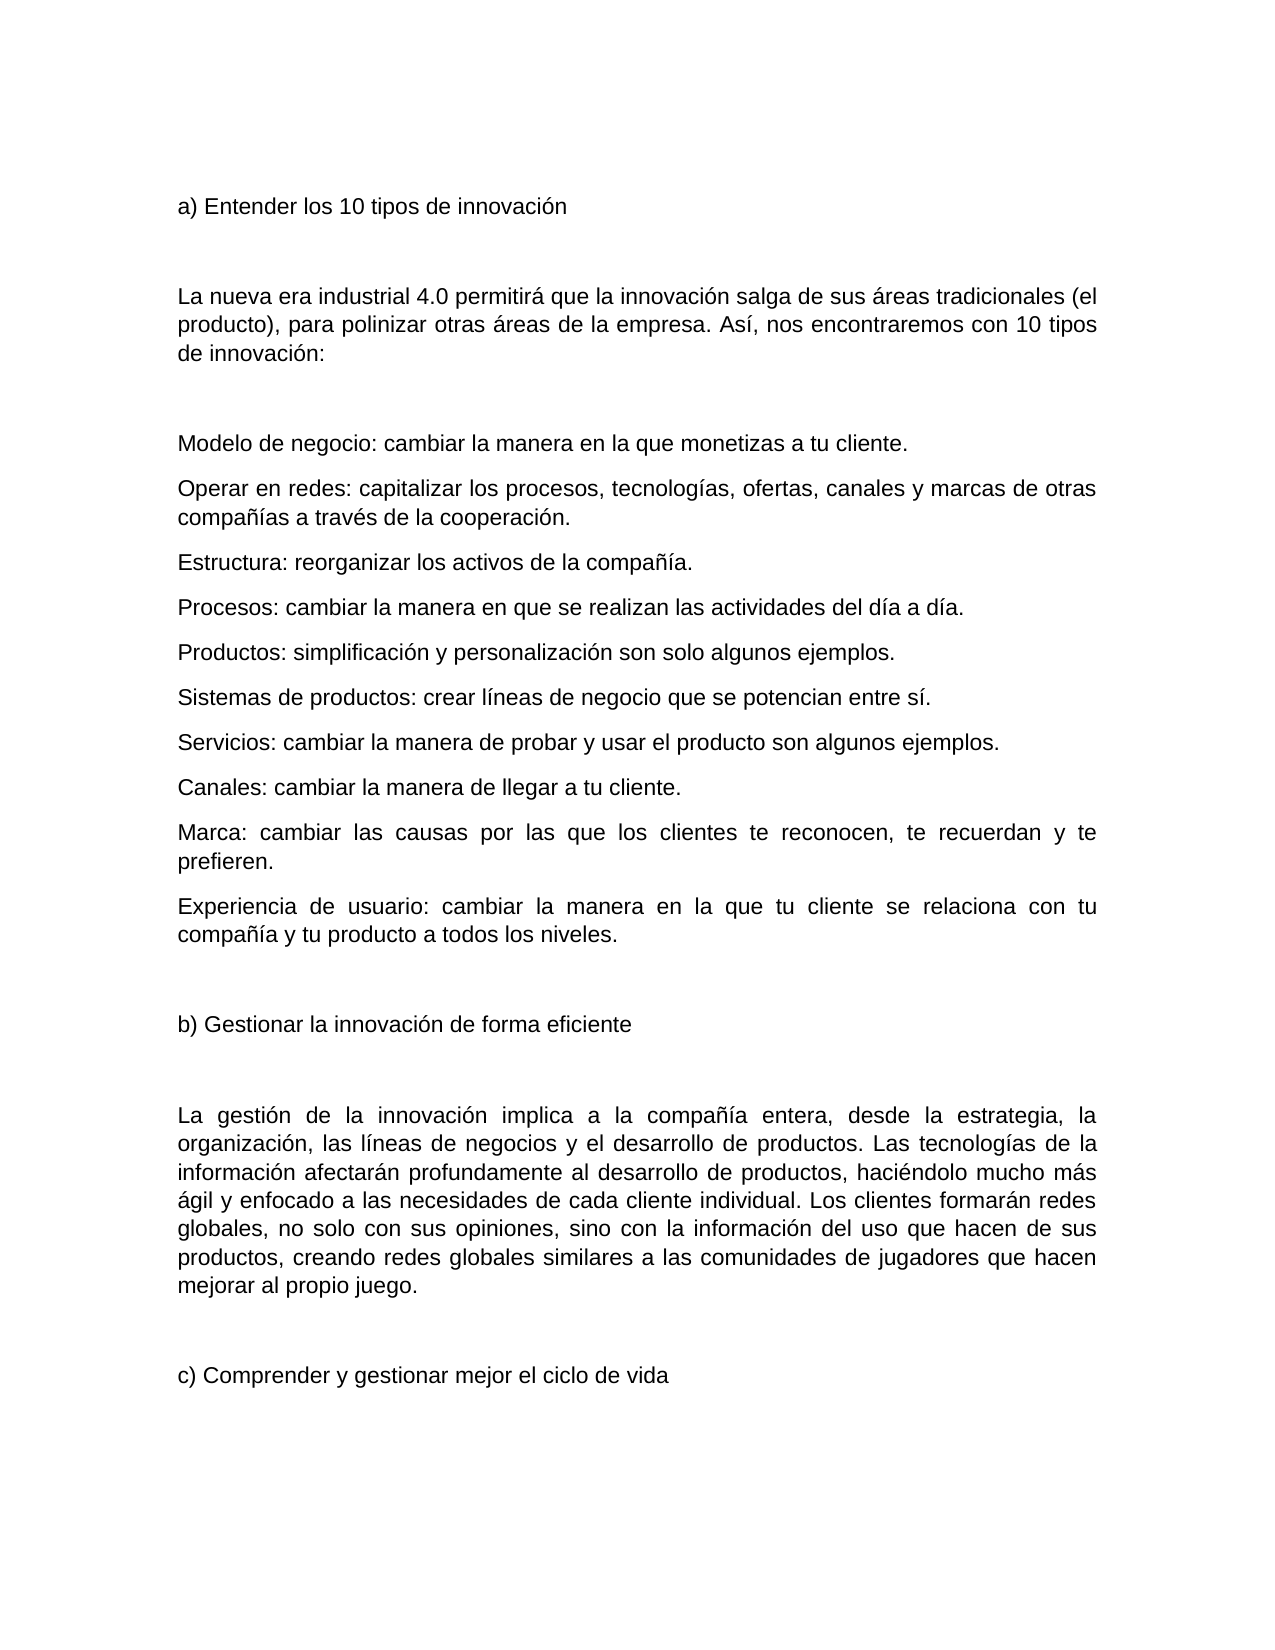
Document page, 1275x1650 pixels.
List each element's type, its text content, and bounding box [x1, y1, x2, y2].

text a) Entender los 10 tipos de innovación [177, 193, 1098, 219]
text Marca: cambiar las causas por las que los clientes te reconocen, te recuerdan y te prefieren. [177, 819, 1098, 874]
text Modelo de negocio: cambiar la manera en la que monetizas a tu cliente. [177, 430, 1098, 456]
text ​La gestión de la innovación implica a la compañía entera, desde la estrategia, la organización, las líneas de negocios y el desarrollo de productos. Las tecnologías de la información afectarán profundamente al desarrollo de productos, haciéndolo mucho más ágil y enfocado a las necesidades de cada cliente individual. Los clientes formarán redes globales, no solo con sus opiniones, sino con la información del uso que hacen de sus productos, creando redes globales similares a las comunidades de jugadores que hacen mejorar al propio juego. [177, 1102, 1098, 1299]
text Procesos: cambiar la manera en que se realizan las actividades del día a día. [177, 594, 1098, 620]
text Productos: simplificación y personalización son solo algunos ejemplos. [177, 639, 1098, 665]
text La nueva era industrial 4.0 permitirá que la innovación salga de sus áreas tradicionales (el producto), para polinizar otras áreas de la empresa. Así, nos encontraremos con 10 tipos de innovación: [177, 283, 1098, 366]
text Experiencia de usuario: cambiar la manera en la que tu cliente se relaciona con tu compañía y tu producto a todos los niveles. [177, 893, 1098, 948]
text c) Comprender y gestionar mejor el ciclo de vida​ [177, 1362, 1098, 1389]
text Sistemas de productos: crear líneas de negocio que se potencian entre sí. [177, 684, 1098, 710]
text Estructura: reorganizar los activos de la compañía. [177, 549, 1098, 575]
text Operar en redes: capitalizar los procesos, tecnologías, ofertas, canales y marcas de otras compañías a través de la cooperación. [177, 475, 1098, 530]
text Servicios: cambiar la manera de probar y usar el producto son algunos ejemplos. [177, 729, 1098, 755]
text Canales: cambiar la manera de llegar a tu cliente. [177, 774, 1098, 801]
text b) Gestionar la innovación de forma eficiente [177, 1011, 1098, 1038]
